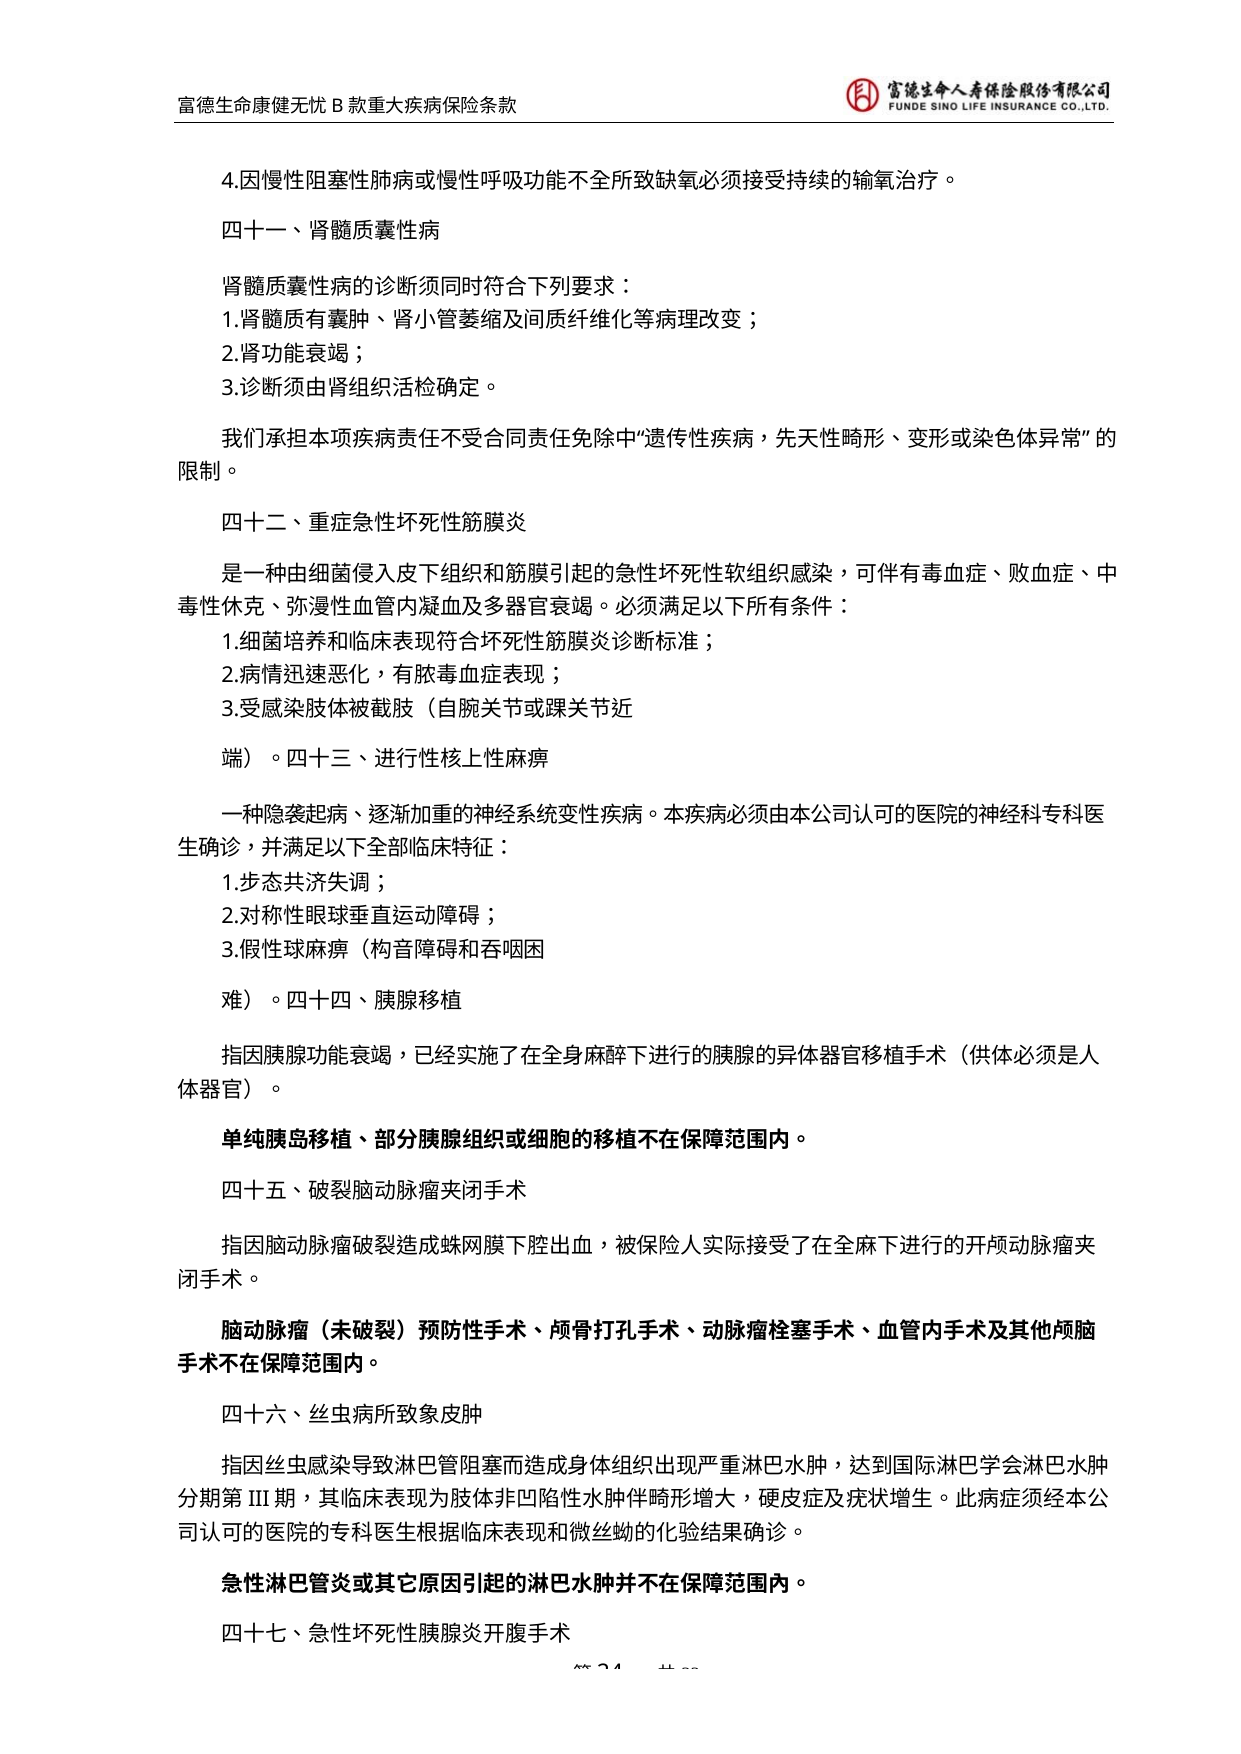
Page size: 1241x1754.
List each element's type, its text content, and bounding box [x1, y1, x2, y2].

text 3.假性球麻痹（构音障碍和吞咽困难）。四十四、胰腺移植 [221, 934, 604, 1014]
text 1.步态共济失调； [221, 867, 1130, 896]
picture [842, 76, 1111, 115]
text 2.对称性眼球垂直运动障碍； [221, 900, 1130, 930]
text 3.受感染肢体被截肢（自腕关节或踝关节近端）。四十三、进行性核上性麻痹 [221, 693, 692, 773]
text 指因脑动脉瘤破裂造成蛛网膜下腔出血，被保险人实际接受了在全麻下进行的开颅动脉瘤夹闭手术。 [177, 1230, 1117, 1294]
text 一种隐袭起病、逐渐加重的神经系统变性疾病。本疾病必须由本公司认可的医院的神经科专科医生确诊，并满足以下全部临床特征： [177, 799, 1111, 862]
text 2.肾功能衰竭； [221, 338, 1130, 368]
text 4.因慢性阻塞性肺病或慢性呼吸功能不全所致缺氧必须接受持续的输氧治疗。四十一、肾髓质囊性病 [221, 165, 965, 245]
text 四十六、丝虫病所致象皮肿 [221, 1399, 1130, 1429]
text 3.诊断须由肾组织活检确定。 [221, 372, 1130, 402]
subtitle 脑动脉瘤（未破裂）预防性手术、颅骨打孔手术、动脉瘤栓塞手术、血管内手术及其他颅脑手术不在保障范围内。 [177, 1315, 1111, 1378]
text 1.肾髓质有囊肿、肾小管萎缩及间质纤维化等病理改变； [221, 304, 1130, 334]
text 2.病情迅速恶化，有脓毒血症表现； [221, 659, 1130, 689]
text 指因丝虫感染导致淋巴管阻塞而造成身体组织出现严重淋巴水肿，达到国际淋巴学会淋巴水肿分期第III期，其临床表现为肢体非凹陷性水肿伴畸形增大，硬皮症及疣状增生。此病症须经本公司认可的医院的专科医生根据临床表现和微丝蚴的化验结果确诊。 [177, 1449, 1111, 1547]
text 四十二、重症急性坏死性筋膜炎 [221, 507, 1130, 537]
text 肾髓质囊性病的诊断须同时符合下列要求： [221, 271, 1130, 301]
text 1.细菌培养和临床表现符合坏死性筋膜炎诊断标准； [221, 626, 1130, 655]
text 急性淋巴管炎或其它原因引起的淋巴水肿并不在保障范围內。四十七、急性坏死性胰腺炎开腹手术 [221, 1567, 814, 1648]
text 是一种由细菌侵入皮下组织和筋膜引起的急性坏死性软组织感染，可伴有毒血症、败血症、中毒性休克、弥漫性血管内凝血及多器官衰竭。必须满足以下所有条件： [177, 558, 1118, 621]
text 单纯胰岛移植、部分胰腺组织或细胞的移植不在保障范围内。四十五、破裂脑动脉瘤夹闭手术 [221, 1124, 814, 1205]
text 我们承担本项疾病责任不受合同责任免除中“遗传性疾病，先天性畸形、变形或染色体异常” 的限制。 [177, 422, 1118, 486]
text 指因胰腺功能衰竭，已经实施了在全身麻醉下进行的胰腺的异体器官移植手术（供体必须是人体器官）。 [177, 1040, 1111, 1103]
